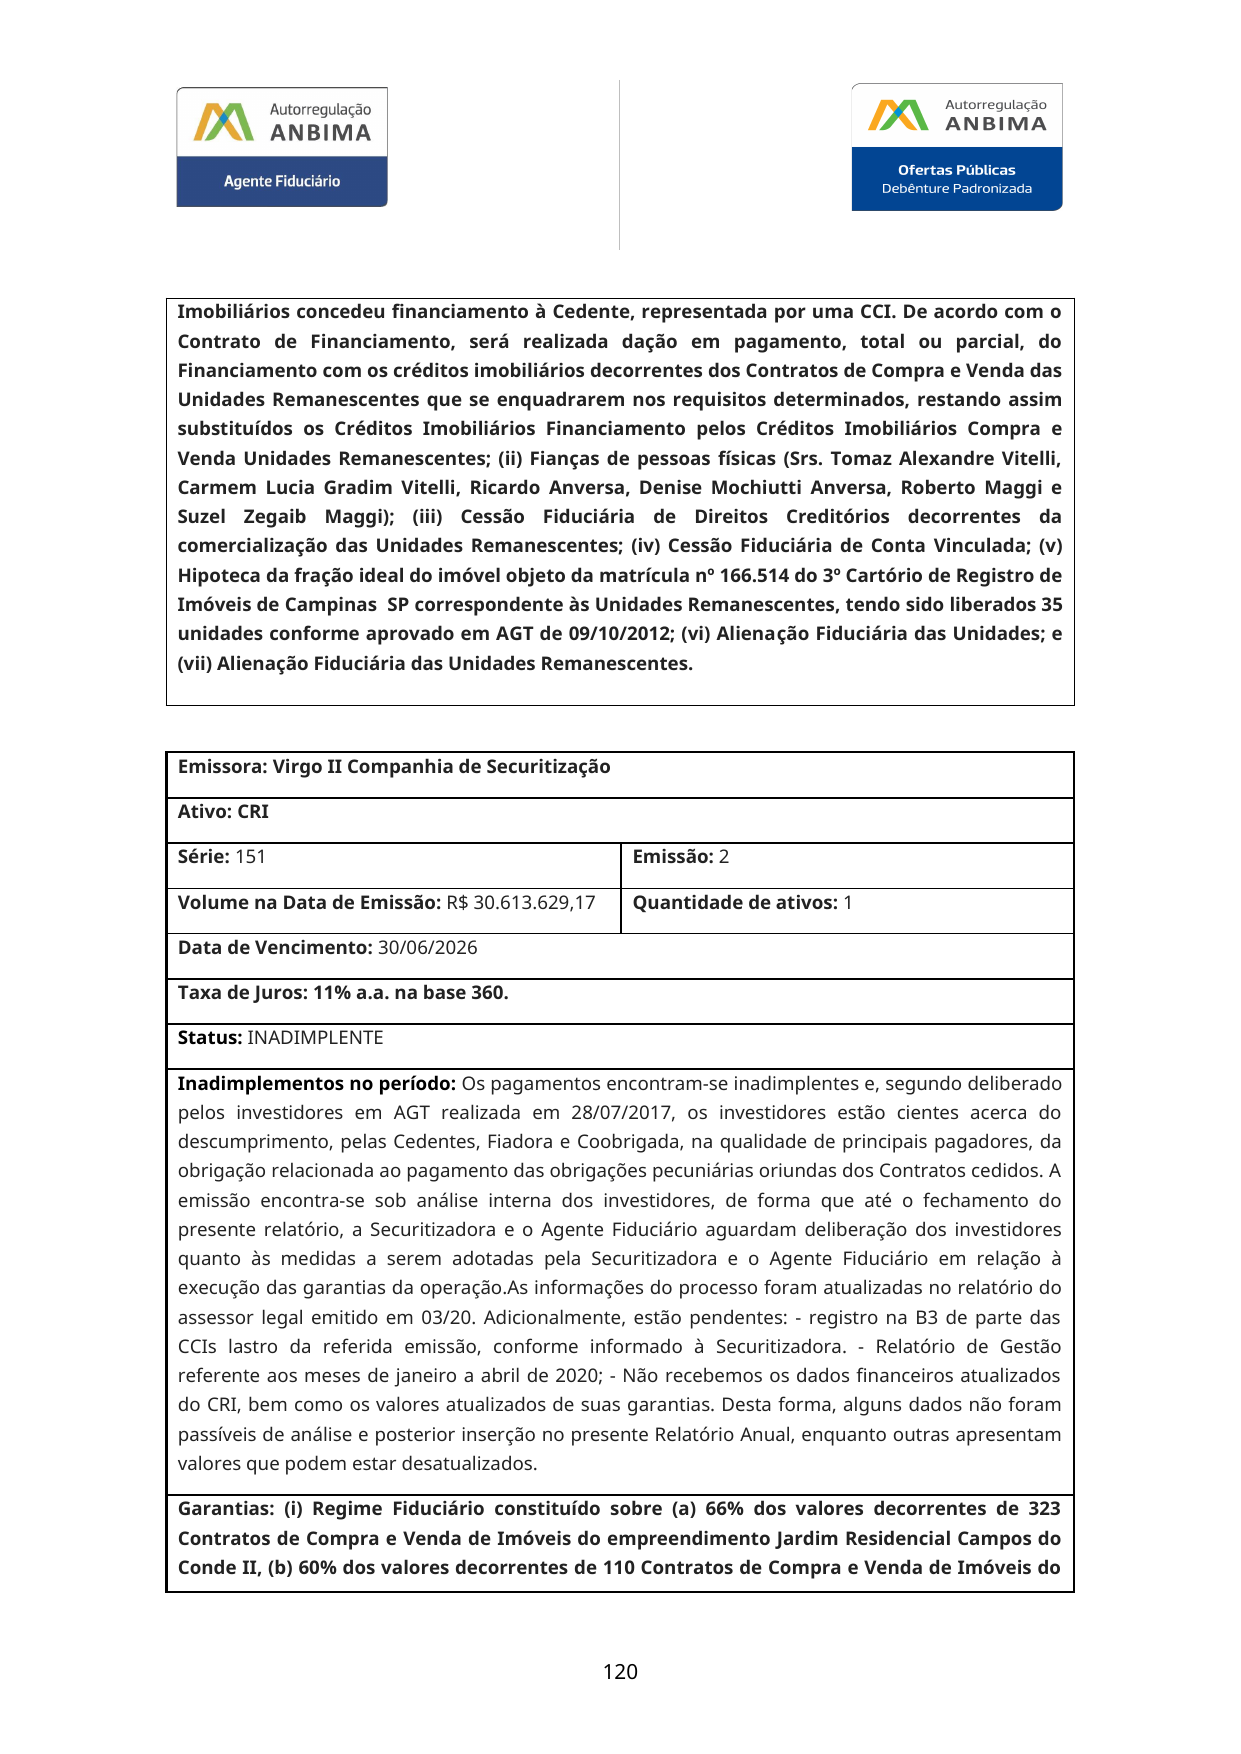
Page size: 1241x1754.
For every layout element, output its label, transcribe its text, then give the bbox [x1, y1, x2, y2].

table_cell Quantidade de ativos: 1 [622, 889, 1073, 933]
table_cell Emissão: 2 [622, 844, 1073, 887]
table_cell Taxa de Juros: 11% a.a. na base 360. [168, 980, 1073, 1023]
picture [176, 87, 388, 207]
table_cell Data de Vencimento: 30/06/2026 [168, 934, 1073, 978]
picture [851, 83, 1063, 211]
table_cell Inadimplementos no período: Os pagamentos encontram-se inadimplentes e, segundo deliberado pelos investidores em AGT realizada em 28/07/2017, os investidores estão cientes acerca do descumprimento, pelas Cedentes, Fiadora e Coobrigada, na qualidade de principais pagadores, da obrigação relacionada ao pagamento das obrigações pecuniárias oriundas dos Contratos cedidos. A emissão encontra-se sob análise interna dos investidores, de forma que até o fechamento do presente relatório, a Securitizadora e o Agente Fiduciário aguardam deliberação dos investidores quanto às medidas a serem adotadas pela Securitizadora e o Agente Fiduciário em relação à execução das garantias da operação.As informações do processo foram atualizadas no relatório do assessor legal emitido em 03/20. Adicionalmente, estão pendentes: - registro na B3 de parte das CCIs lastro da referida emissão, conforme informado à Securitizadora. - Relatório de Gestão referente aos meses de janeiro a abril de 2020; - Não recebemos os dados financeiros atualizados do CRI, bem como os valores atualizados de suas garantias. Desta forma, alguns dados não foram passíveis de análise e posterior inserção no presente Relatório Anual, enquanto outras apresentam valores que podem estar desatualizados. [168, 1070, 1073, 1494]
table_cell Ativo: CRI [168, 799, 1073, 842]
table_cell Série: 151 [168, 844, 620, 887]
table_cell Volume na Data de Emissão: R$ 30.613.629,17 [168, 889, 620, 933]
table_cell Status: INADIMPLENTE [168, 1025, 1073, 1068]
table_header Emissora: Virgo II Companhia de Securitização [168, 753, 1073, 797]
